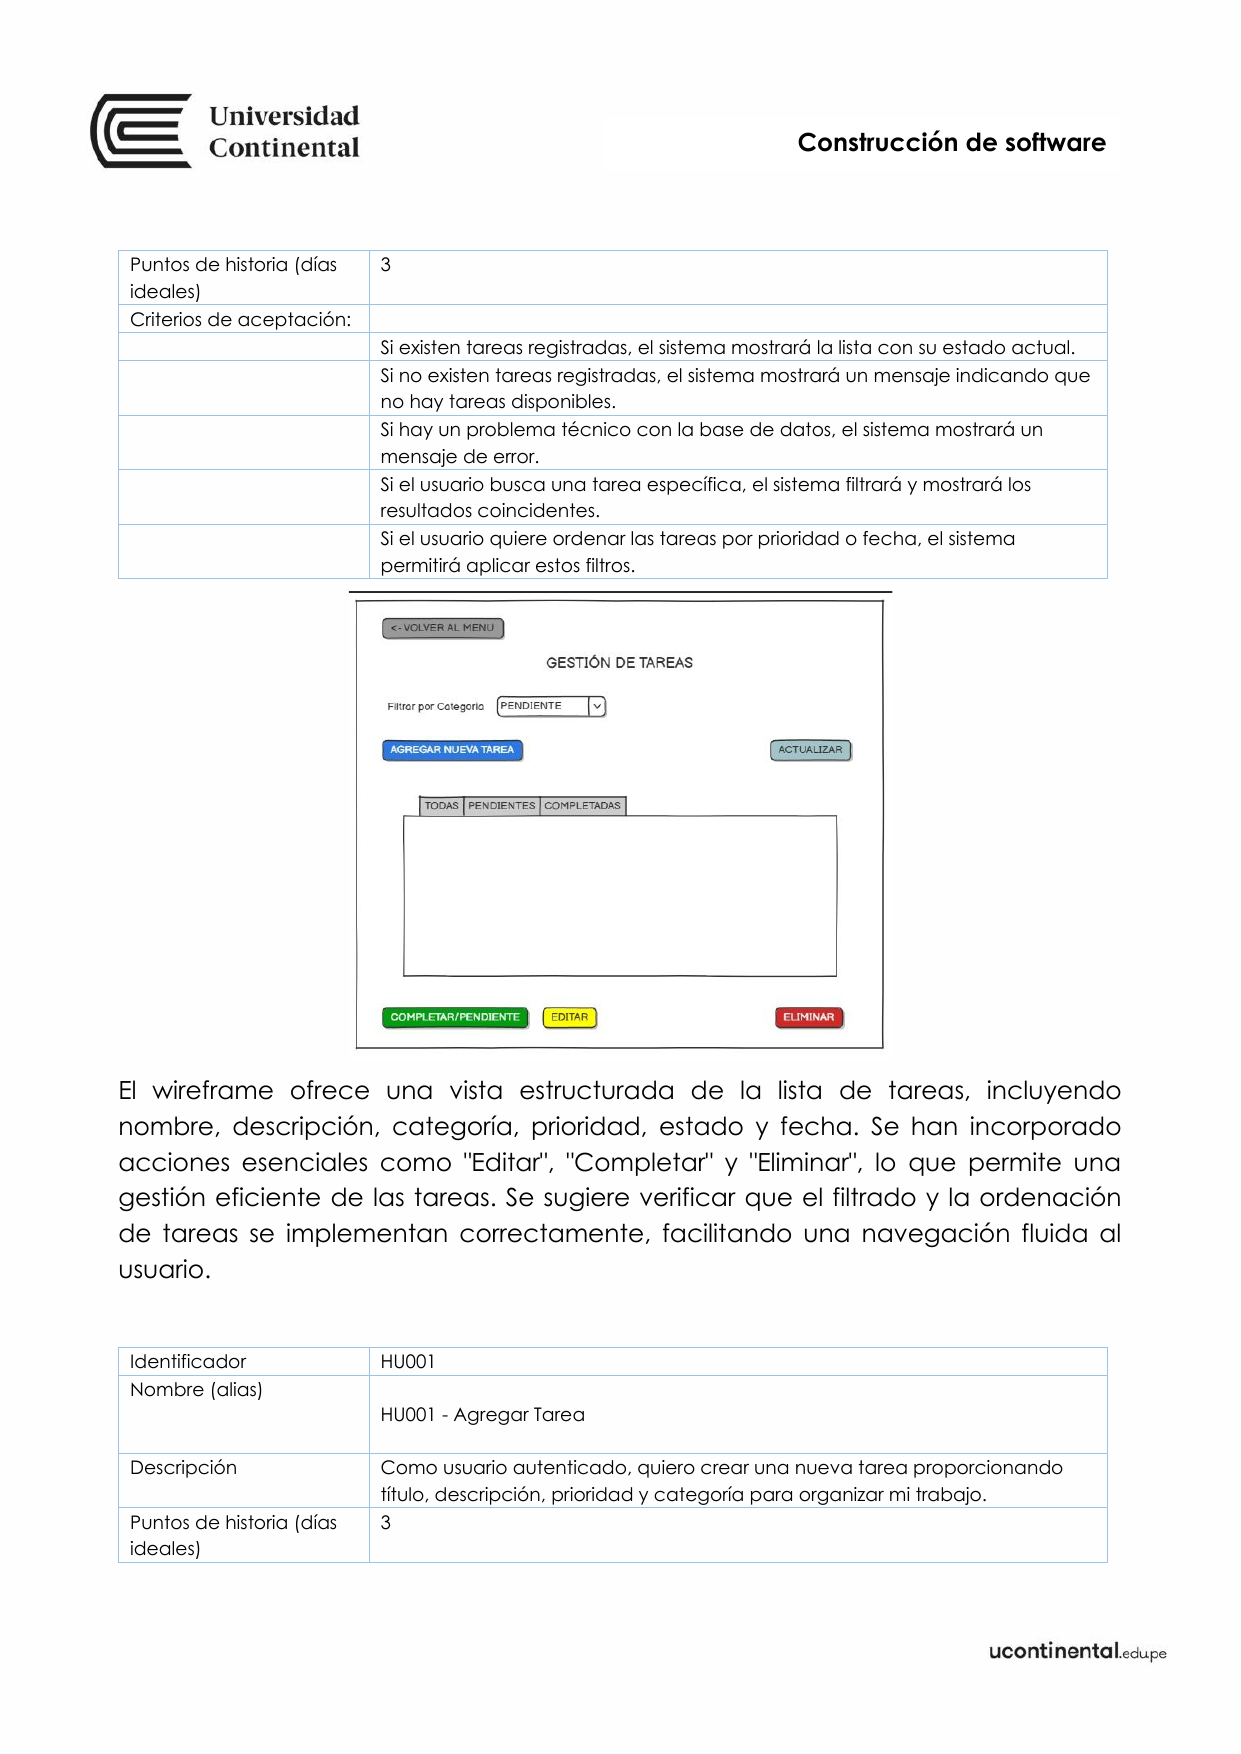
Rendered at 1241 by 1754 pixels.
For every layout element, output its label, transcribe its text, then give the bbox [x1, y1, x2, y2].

table_header HU001 [370, 1348, 1107, 1374]
table_cell Si no existen tareas registradas, el sistema mostrará un mensaje indicando que no hay tareas disponibles. [370, 361, 1107, 414]
table_cell [119, 470, 369, 524]
table_cell Puntos de historia (días ideales) [119, 1508, 369, 1562]
table_cell Si el usuario busca una tarea específica, el sistema filtrará y mostrará los resultados coincidentes. [370, 470, 1107, 524]
table_cell [119, 361, 369, 414]
table_cell Descripción [119, 1454, 369, 1507]
table_cell Nombre (alias) [119, 1376, 369, 1452]
table_cell Si el usuario quiere ordenar las tareas por prioridad o fecha, el sistema permitirá aplicar estos filtros. [370, 525, 1107, 578]
table_cell Como usuario autenticado, quiero crear una nueva tarea proporcionando título, descripción, prioridad y categoría para organizar mi trabajo. [370, 1454, 1107, 1507]
table_cell 3 [370, 251, 1107, 304]
table_cell [119, 525, 369, 578]
table_cell Criterios de aceptación: [119, 305, 369, 332]
text El wireframe ofrece una vista estructurada de la lista de tareas, incluyendo nombre, descripción, categoría, prioridad, estado y fecha. Se han incorporado acciones esenciales como "Editar", "Completar" y "Eliminar", lo que permite una gestión eficiente de las tareas. Se sugiere verificar que el filtrado y la ordenación de tareas se implementan correctamente, facilitando una navegación fluida al usuario. [118, 1072, 1123, 1286]
table_cell Si hay un problema técnico con la base de datos, el sistema mostrará un mensaje de error. [370, 416, 1107, 469]
table_cell [119, 416, 369, 469]
picture [0, 0, 1241, 1752]
table_header Identificador [119, 1348, 369, 1374]
table_cell [119, 333, 369, 360]
table_cell 3 [370, 1508, 1107, 1562]
table_cell Si existen tareas registradas, el sistema mostrará la lista con su estado actual. [370, 333, 1107, 360]
table_cell Puntos de historia (días ideales) [119, 251, 369, 304]
table_cell HU001 - Agregar Tarea [370, 1376, 1107, 1452]
table_cell [370, 305, 1107, 332]
